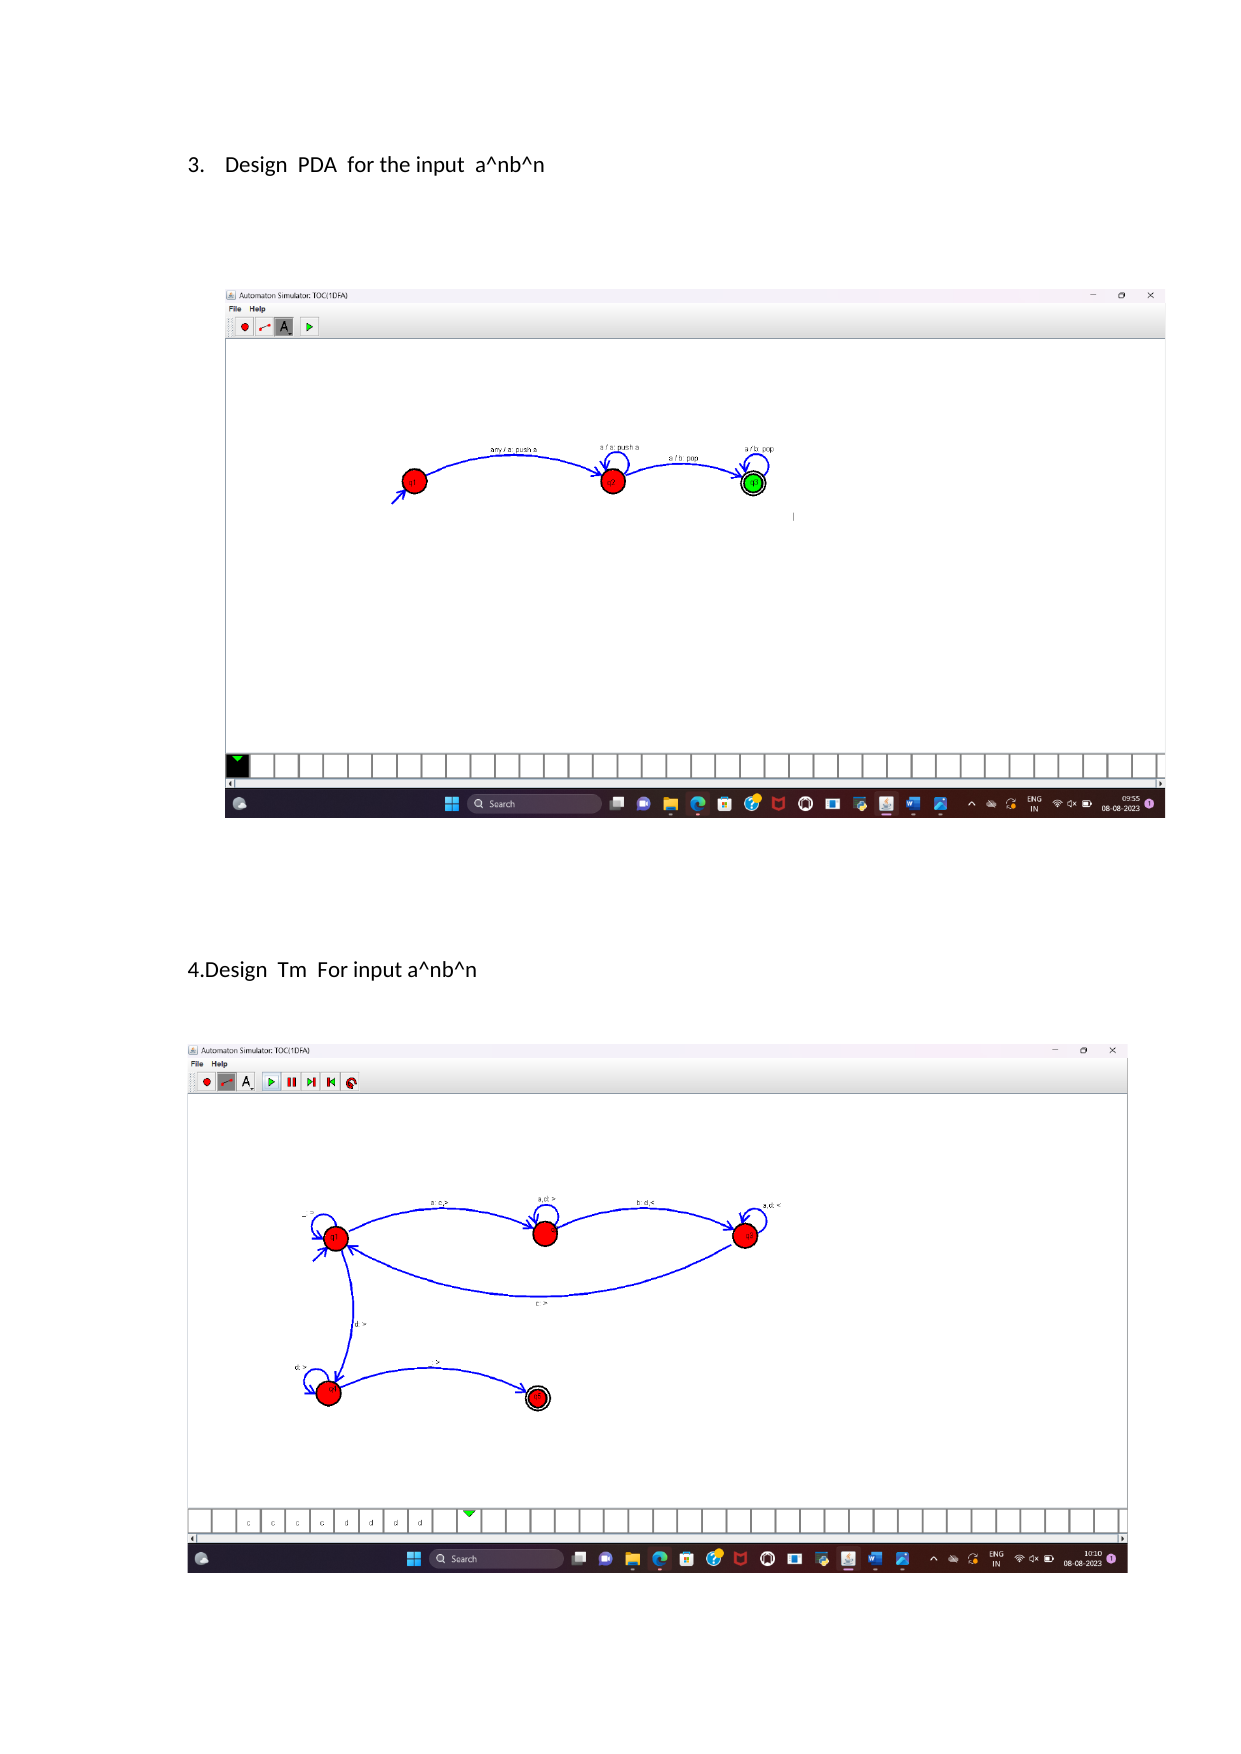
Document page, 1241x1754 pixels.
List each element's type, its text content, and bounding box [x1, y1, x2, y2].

picture [225, 289, 1166, 818]
picture [187, 1044, 1128, 1573]
list Design PDA for the input a^nb^n [187, 150, 1090, 178]
text 4.Design Tm For input a^nb^n [187, 955, 1090, 983]
